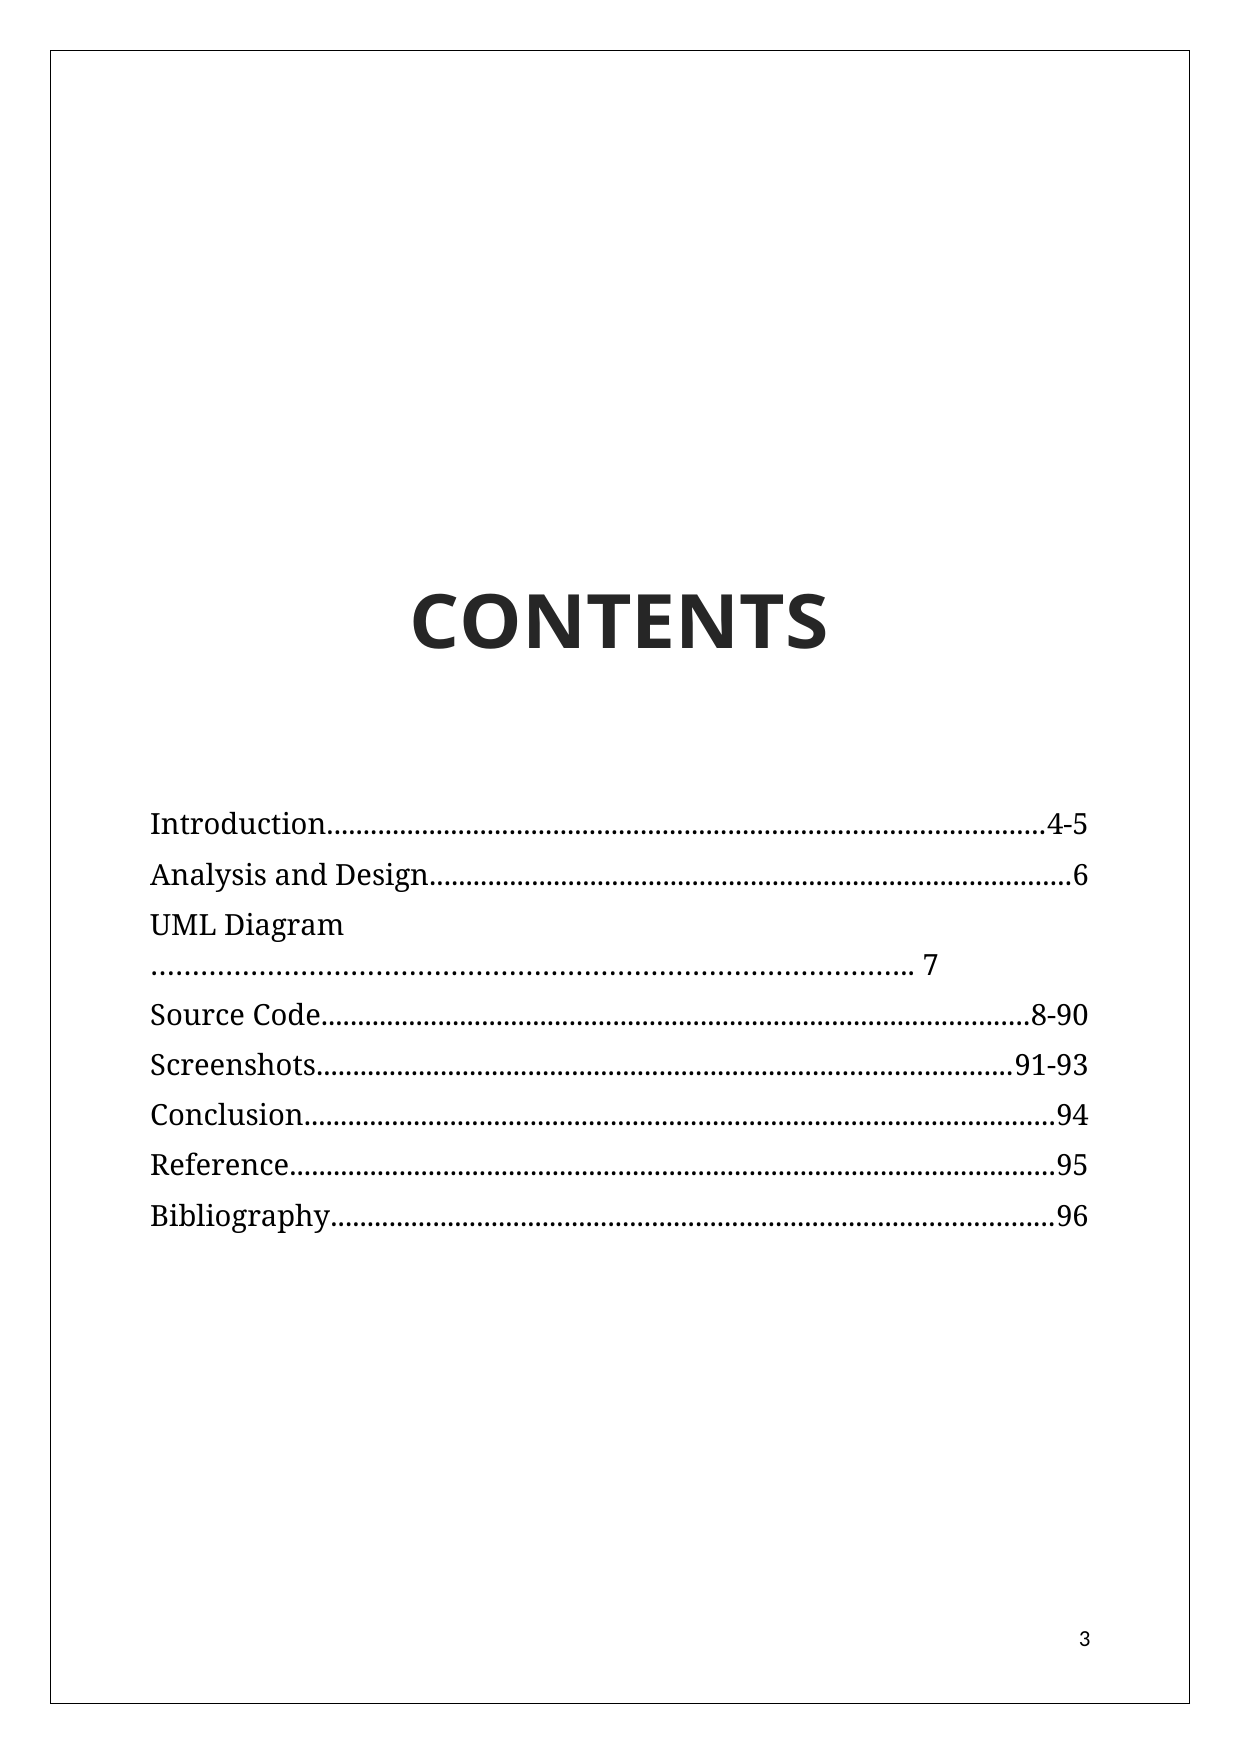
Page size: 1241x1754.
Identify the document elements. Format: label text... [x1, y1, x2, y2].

text CONTENTS [150, 568, 1088, 670]
